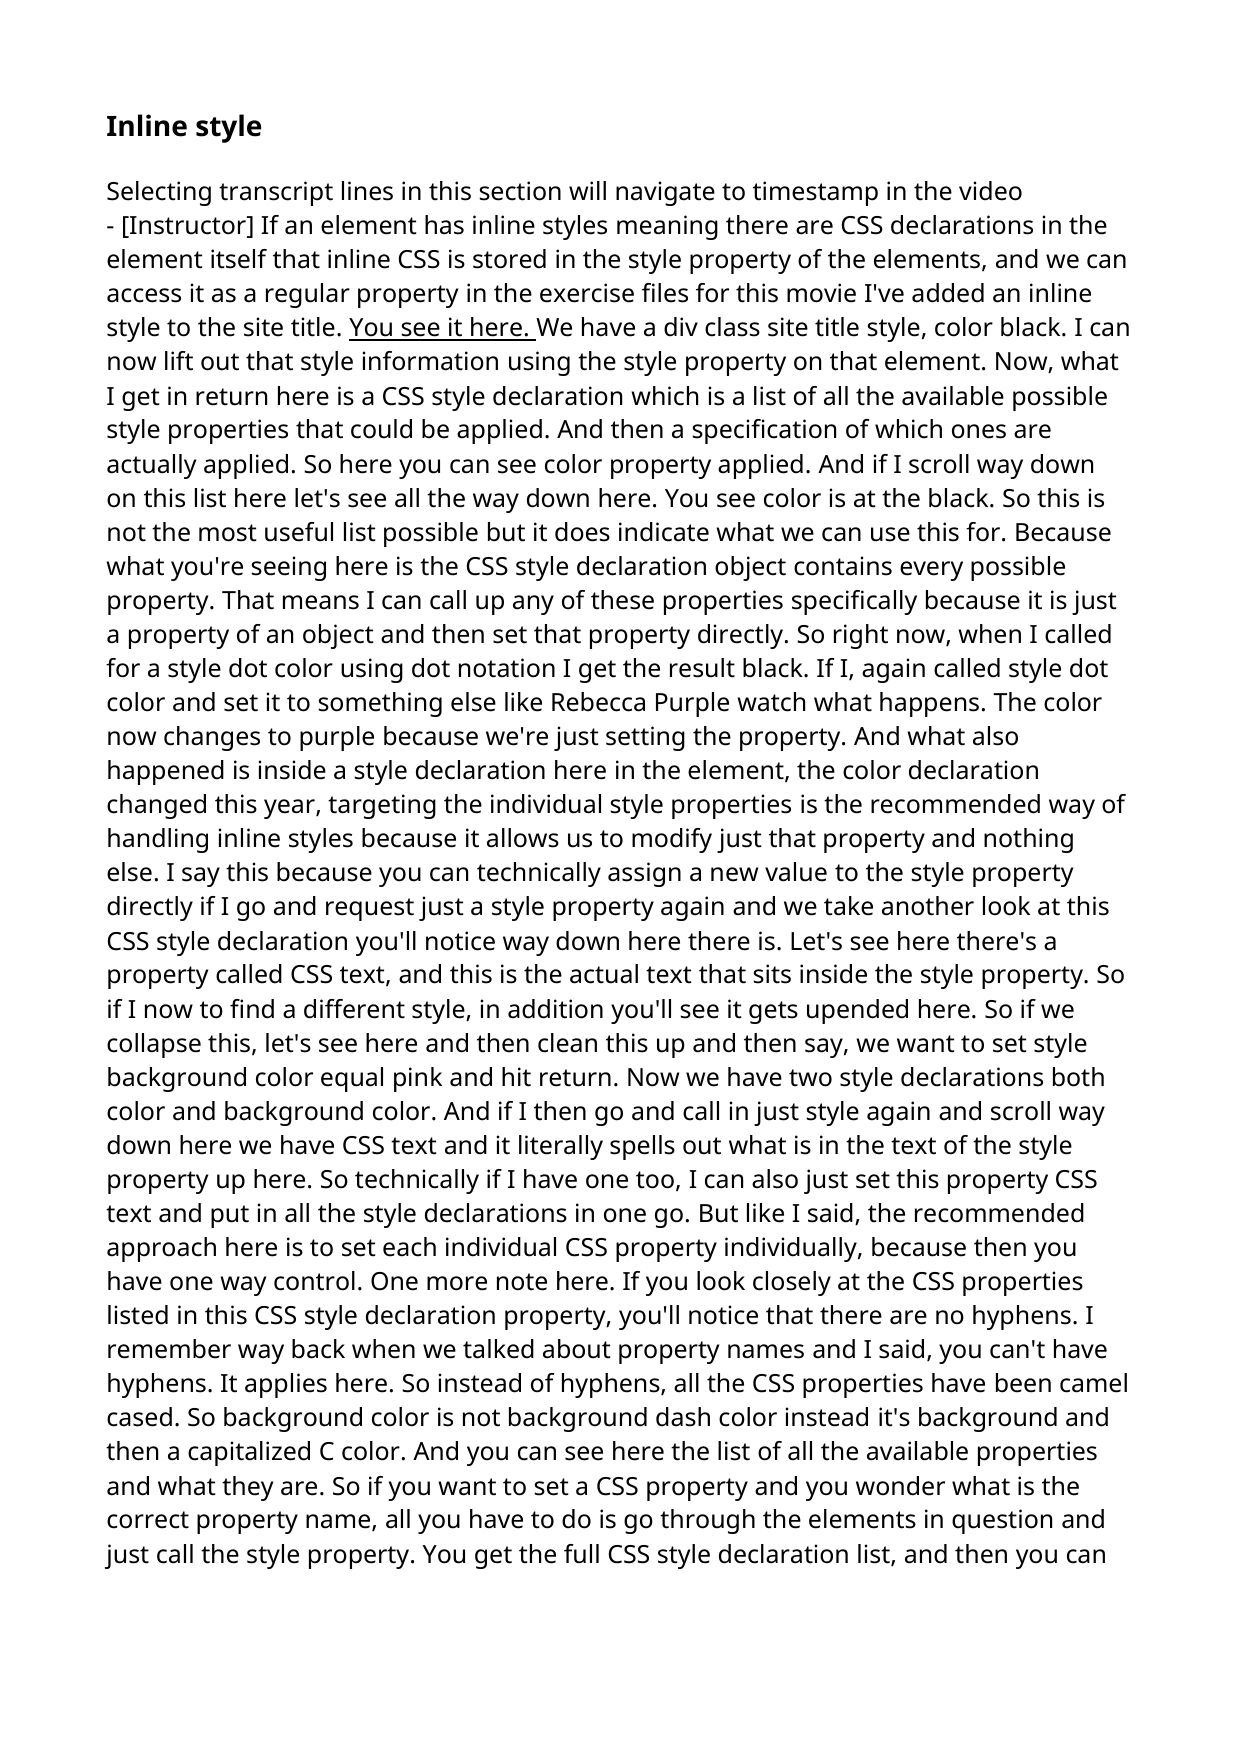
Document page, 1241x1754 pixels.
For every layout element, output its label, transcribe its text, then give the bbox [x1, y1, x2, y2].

text Inline style [106, 106, 1132, 144]
text Selecting transcript lines in this section will navigate to timestamp in the video [106, 174, 1132, 208]
